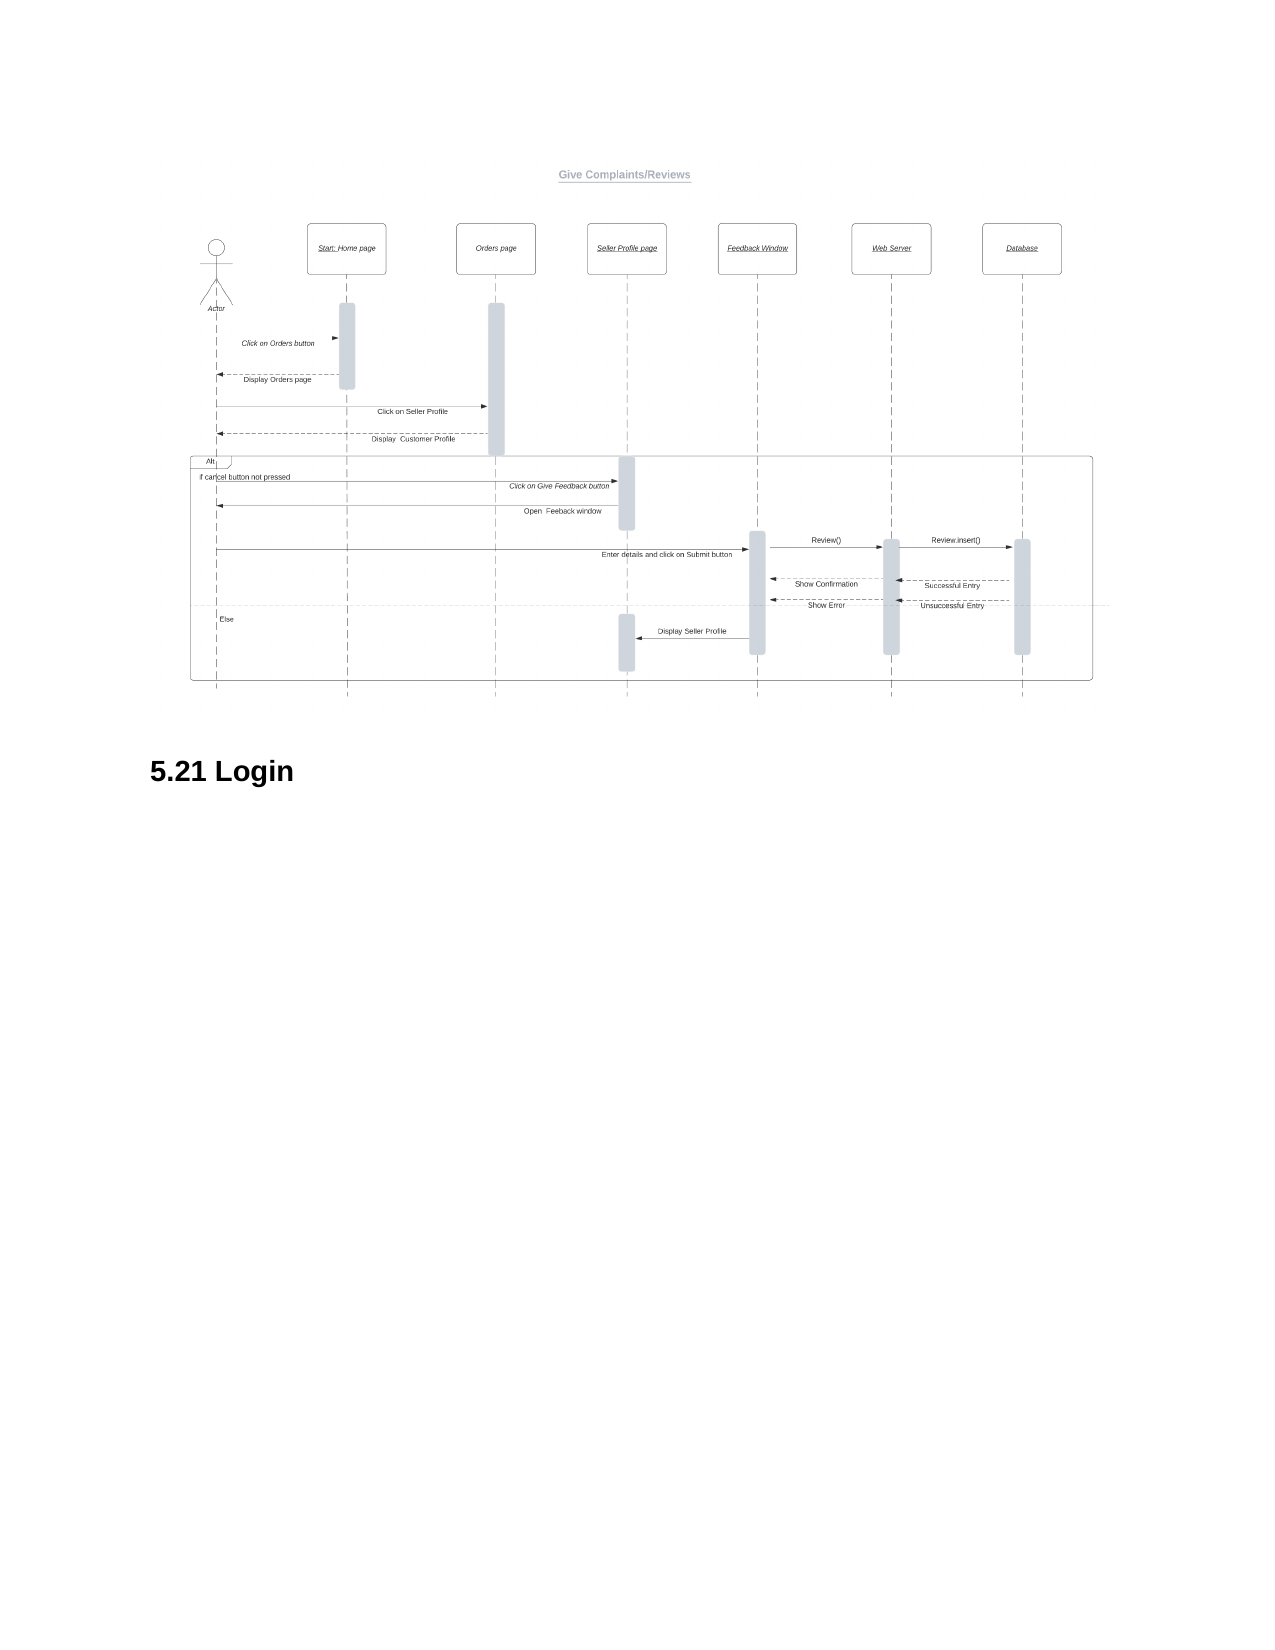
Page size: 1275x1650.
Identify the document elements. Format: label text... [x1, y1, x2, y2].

subtitle 5.21 Login [150, 754, 1125, 787]
picture [150, 150, 1125, 713]
